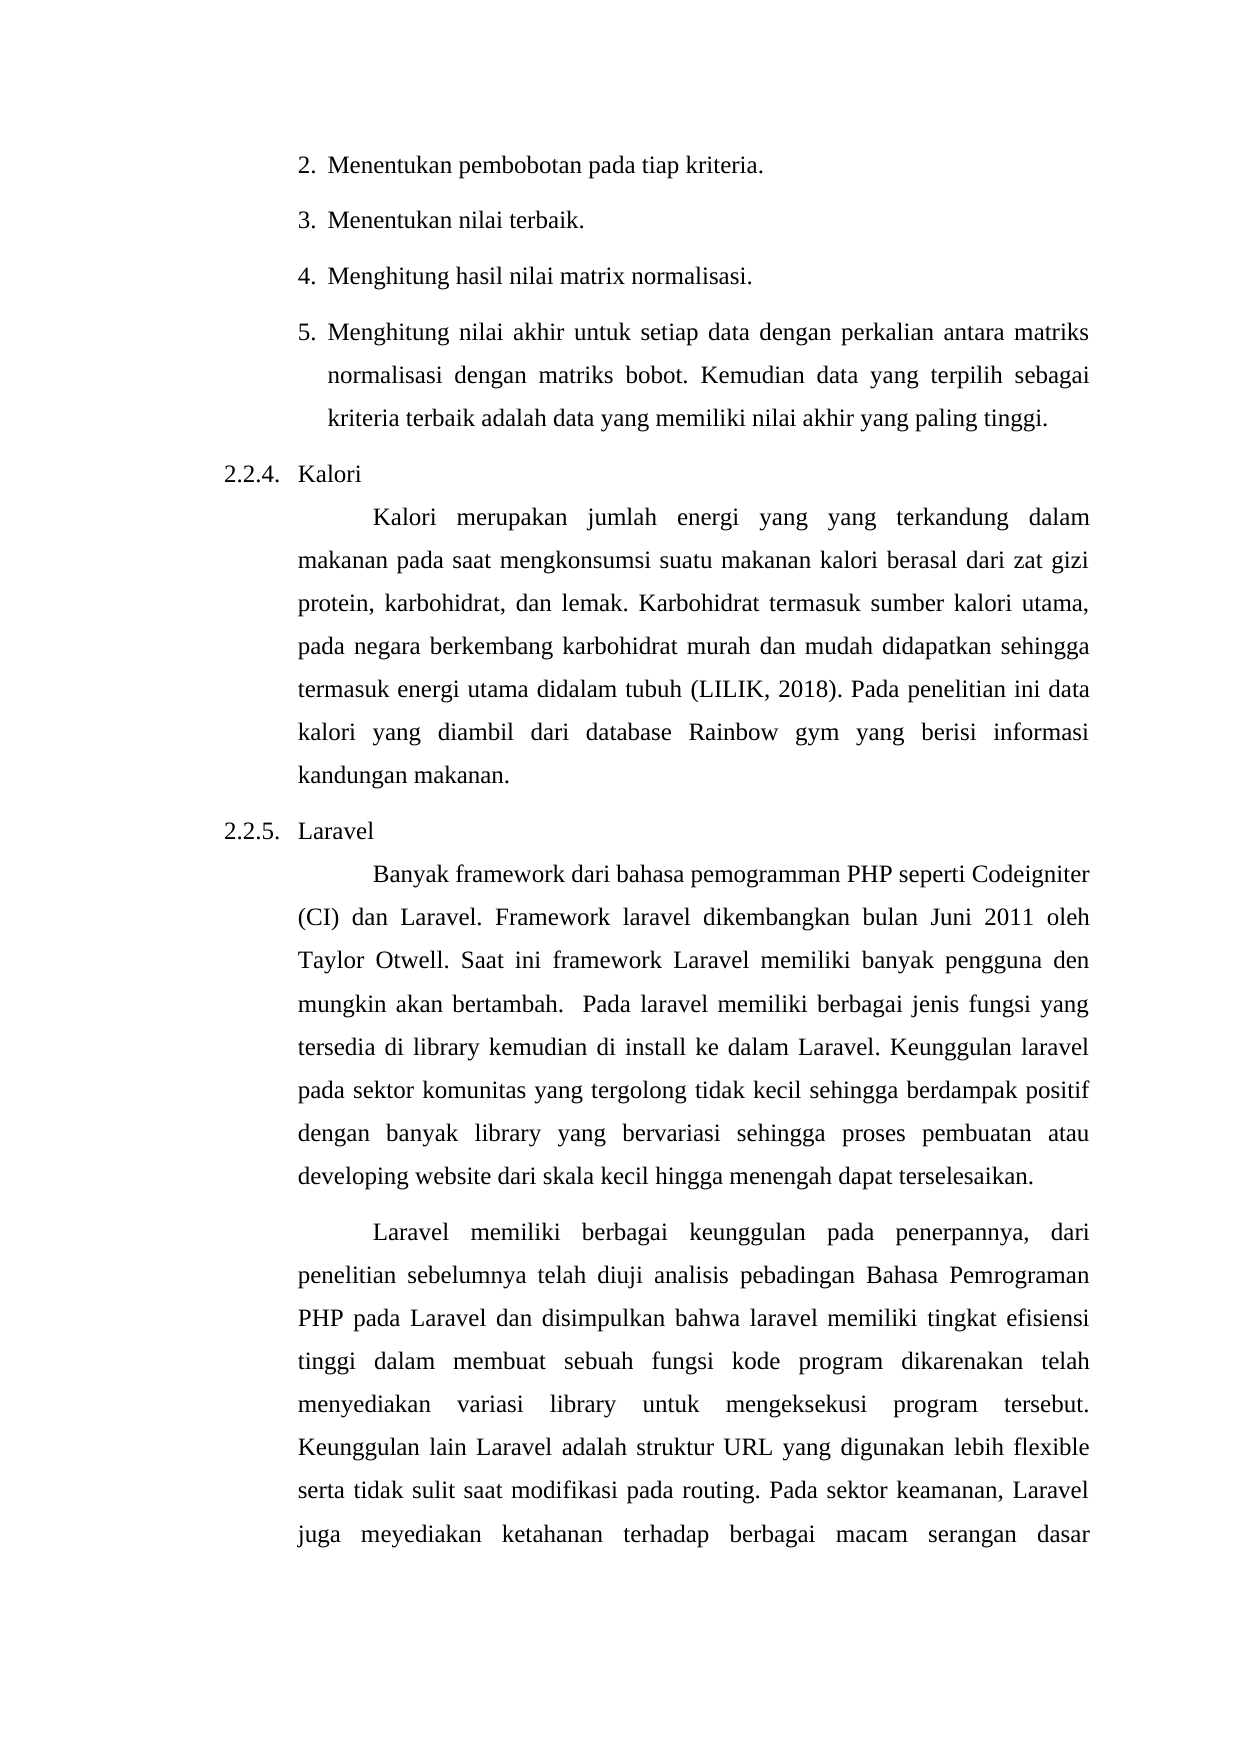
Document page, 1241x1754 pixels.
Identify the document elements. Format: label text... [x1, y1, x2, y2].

text Banyak framework dari bahasa pemogramman PHP seperti Codeigniter (CI) dan Laravel. Framework laravel dikembangkan bulan Juni 2011 oleh Taylor Otwell. Saat ini framework Laravel memiliki banyak pengguna den mungkin akan bertambah. Pada laravel memiliki berbagai jenis fungsi yang tersedia di library kemudian di install ke dalam Laravel. Keunggulan laravel pada sektor komunitas yang tergolong tidak kecil sehingga berdampak positif dengan banyak library yang bervariasi sehingga proses pembuatan atau developing website dari skala kecil hingga menengah dapat terselesaikan. [298, 859, 1090, 1190]
list Menghitung hasil nilai matrix normalisasi. [298, 261, 1090, 290]
list Menentukan pembobotan pada tiap kriteria. [298, 150, 1090, 179]
list Menghitung nilai akhir untuk setiap data dengan perkalian antara matriks normalisasi dengan matriks bobot. Kemudian data yang terpilih sebagai kriteria terbaik adalah data yang memiliki nilai akhir yang paling tinggi. [298, 317, 1090, 432]
subtitle Kalori [224, 459, 1090, 487]
text Kalori merupakan jumlah energi yang yang terkandung dalam makanan pada saat mengkonsumsi suatu makanan kalori berasal dari zat gizi protein, karbohidrat, dan lemak. Karbohidrat termasuk sumber kalori utama, pada negara berkembang karbohidrat murah dan mudah didapatkan sehingga termasuk energi utama didalam tubuh . Pada penelitian ini data kalori yang diambil dari database Rainbow gym yang berisi informasi kandungan makanan. [298, 502, 1090, 789]
list Menentukan nilai terbaik. [298, 206, 1090, 234]
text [298, 1217, 1090, 1547]
subtitle Laravel [224, 816, 1090, 845]
